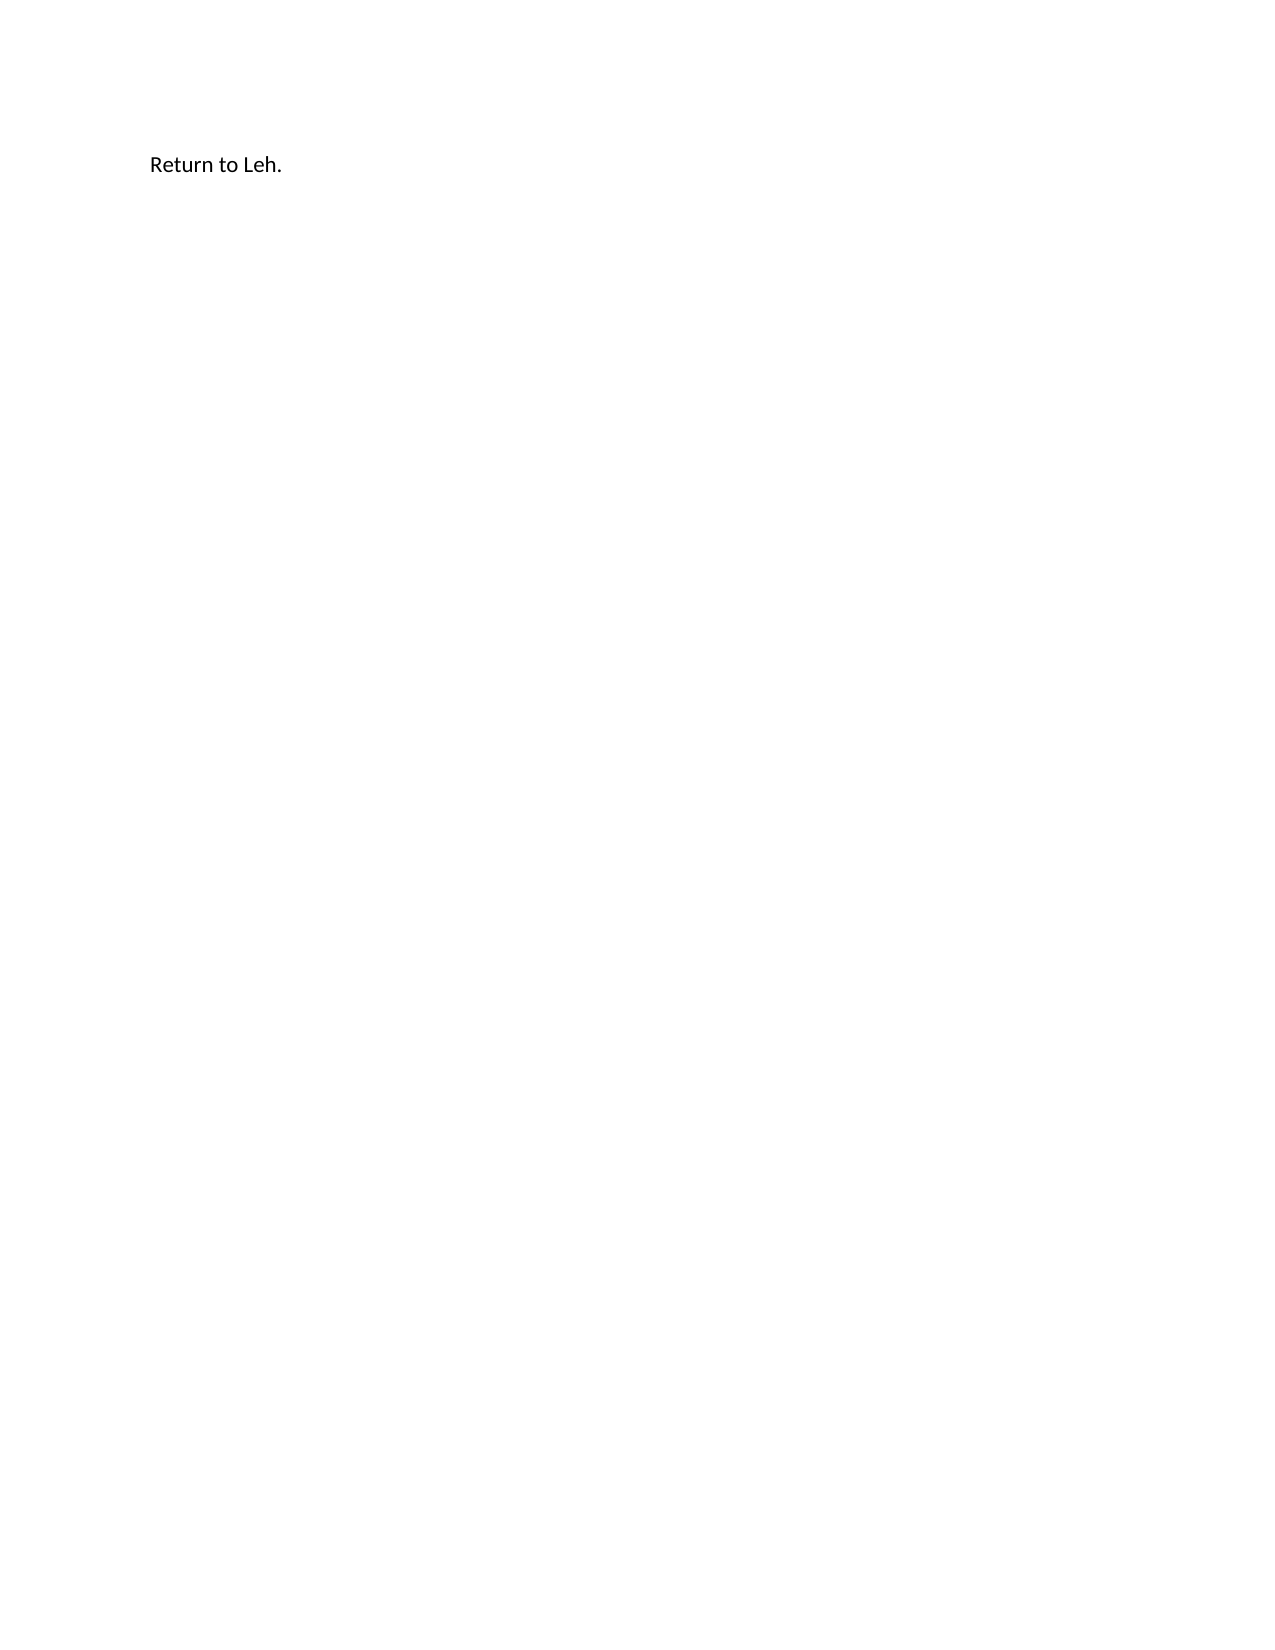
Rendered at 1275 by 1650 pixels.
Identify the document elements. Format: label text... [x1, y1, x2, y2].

text Return to Leh. [150, 150, 1125, 178]
